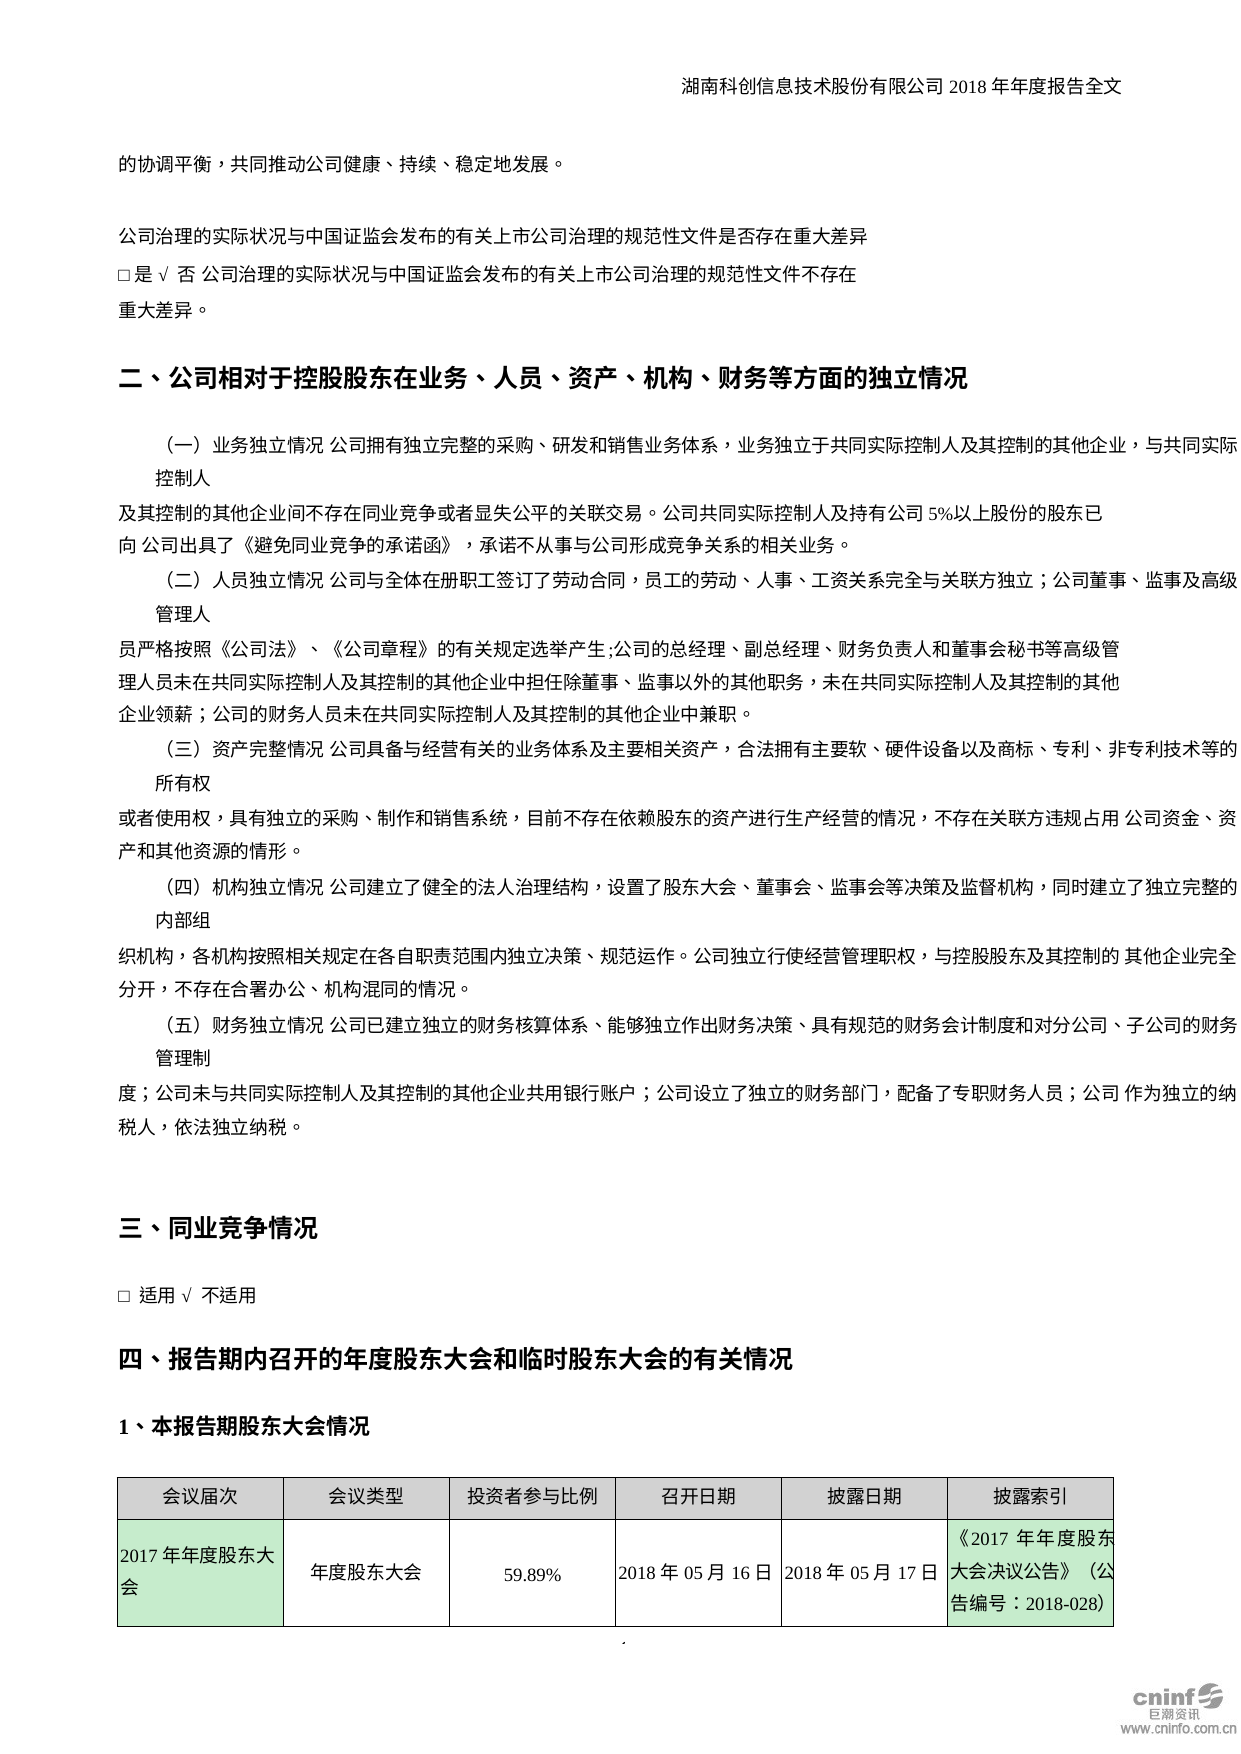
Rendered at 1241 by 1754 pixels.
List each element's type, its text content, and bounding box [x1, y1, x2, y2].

text 的协调平衡，共同推动公司健康、持续、稳定地发展。 [118, 152, 1240, 177]
text □ 适用 √ 不适用 [118, 1282, 1240, 1308]
picture [1115, 1680, 1240, 1737]
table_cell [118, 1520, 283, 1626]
text 度；公司未与共同实际控制人及其控制的其他企业共用银行账户；公司设立了独立的财务部门，配备了专职财务人员；公司 作为独立的纳税人，依法独立纳税。 [118, 1081, 1240, 1139]
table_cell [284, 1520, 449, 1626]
text 或者使用权，具有独立的采购、制作和销售系统，目前不存在依赖股东的资产进行生产经营的情况，不存在关联方违规占用 公司资金、资产和其他资源的情形。 [118, 805, 1240, 864]
text 及其控制的其他企业间不存在同业竞争或者显失公平的关联交易。公司共同实际控制人及持有公司5%以上股份的股东已向 公司出具了《避免同业竞争的承诺函》，承诺不从事与公司形成竞争关系的相关业务。 [118, 501, 1120, 558]
subtitle 四、报告期内召开的年度股东大会和临时股东大会的有关情况 [118, 1342, 1240, 1376]
subtitle 三、同业竞争情况 [118, 1211, 1240, 1245]
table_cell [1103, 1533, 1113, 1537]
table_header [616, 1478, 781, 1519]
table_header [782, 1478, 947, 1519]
text （一）业务独立情况 公司拥有独立完整的采购、研发和销售业务体系，业务独立于共同实际控制人及其控制的其他企业，与共同实际控制人 [156, 432, 1240, 491]
text □ 是 √ 否 公司治理的实际状况与中国证监会发布的有关上市公司治理的规范性文件不存在重大差异。 [118, 262, 870, 323]
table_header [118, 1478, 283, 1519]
text 公司治理的实际状况与中国证监会发布的有关上市公司治理的规范性文件是否存在重大差异 [118, 224, 1240, 249]
text （四）机构独立情况 公司建立了健全的法人治理结构，设置了股东大会、董事会、监事会等决策及监督机构，同时建立了独立完整的内部组 [156, 874, 1240, 933]
text （三）资产完整情况 公司具备与经营有关的业务体系及主要相关资产，合法拥有主要软、硬件设备以及商标、专利、非专利技术等的所有权 [156, 737, 1240, 796]
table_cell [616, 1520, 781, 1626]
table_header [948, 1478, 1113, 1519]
text （五）财务独立情况 公司已建立独立的财务核算体系、能够独立作出财务决策、具有规范的财务会计制度和对分公司、子公司的财务管理制 [156, 1012, 1240, 1071]
text 员严格按照《公司法》、《公司章程》的有关规定选举产生;公司的总经理、副总经理、财务负责人和董事会秘书等高级管 理人员未在共同实际控制人及其控制的其他企业中担任除董事、监事以外的其他职务，未在共同实际控制人及其控制的其他 企业领薪；公司的财务人员未在共同实际控制人及其控制的其他企业中兼职。 [118, 636, 1122, 727]
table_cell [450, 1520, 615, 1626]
text （二）人员独立情况 公司与全体在册职工签订了劳动合同，员工的劳动、人事、工资关系完全与关联方独立；公司董事、监事及高级管理人 [156, 568, 1240, 627]
subtitle 1、本报告期股东大会情况 [118, 1411, 1240, 1441]
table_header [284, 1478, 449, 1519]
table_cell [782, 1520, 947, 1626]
text 织机构，各机构按照相关规定在各自职责范围内独立决策、规范运作。公司独立行使经营管理职权，与控股股东及其控制的 其他企业完全分开，不存在合署办公、机构混同的情况。 [118, 943, 1240, 1002]
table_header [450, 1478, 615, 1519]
subtitle 二、公司相对于控股股东在业务、人员、资产、机构、财务等方面的独立情况 [118, 360, 1240, 394]
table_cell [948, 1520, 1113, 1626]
